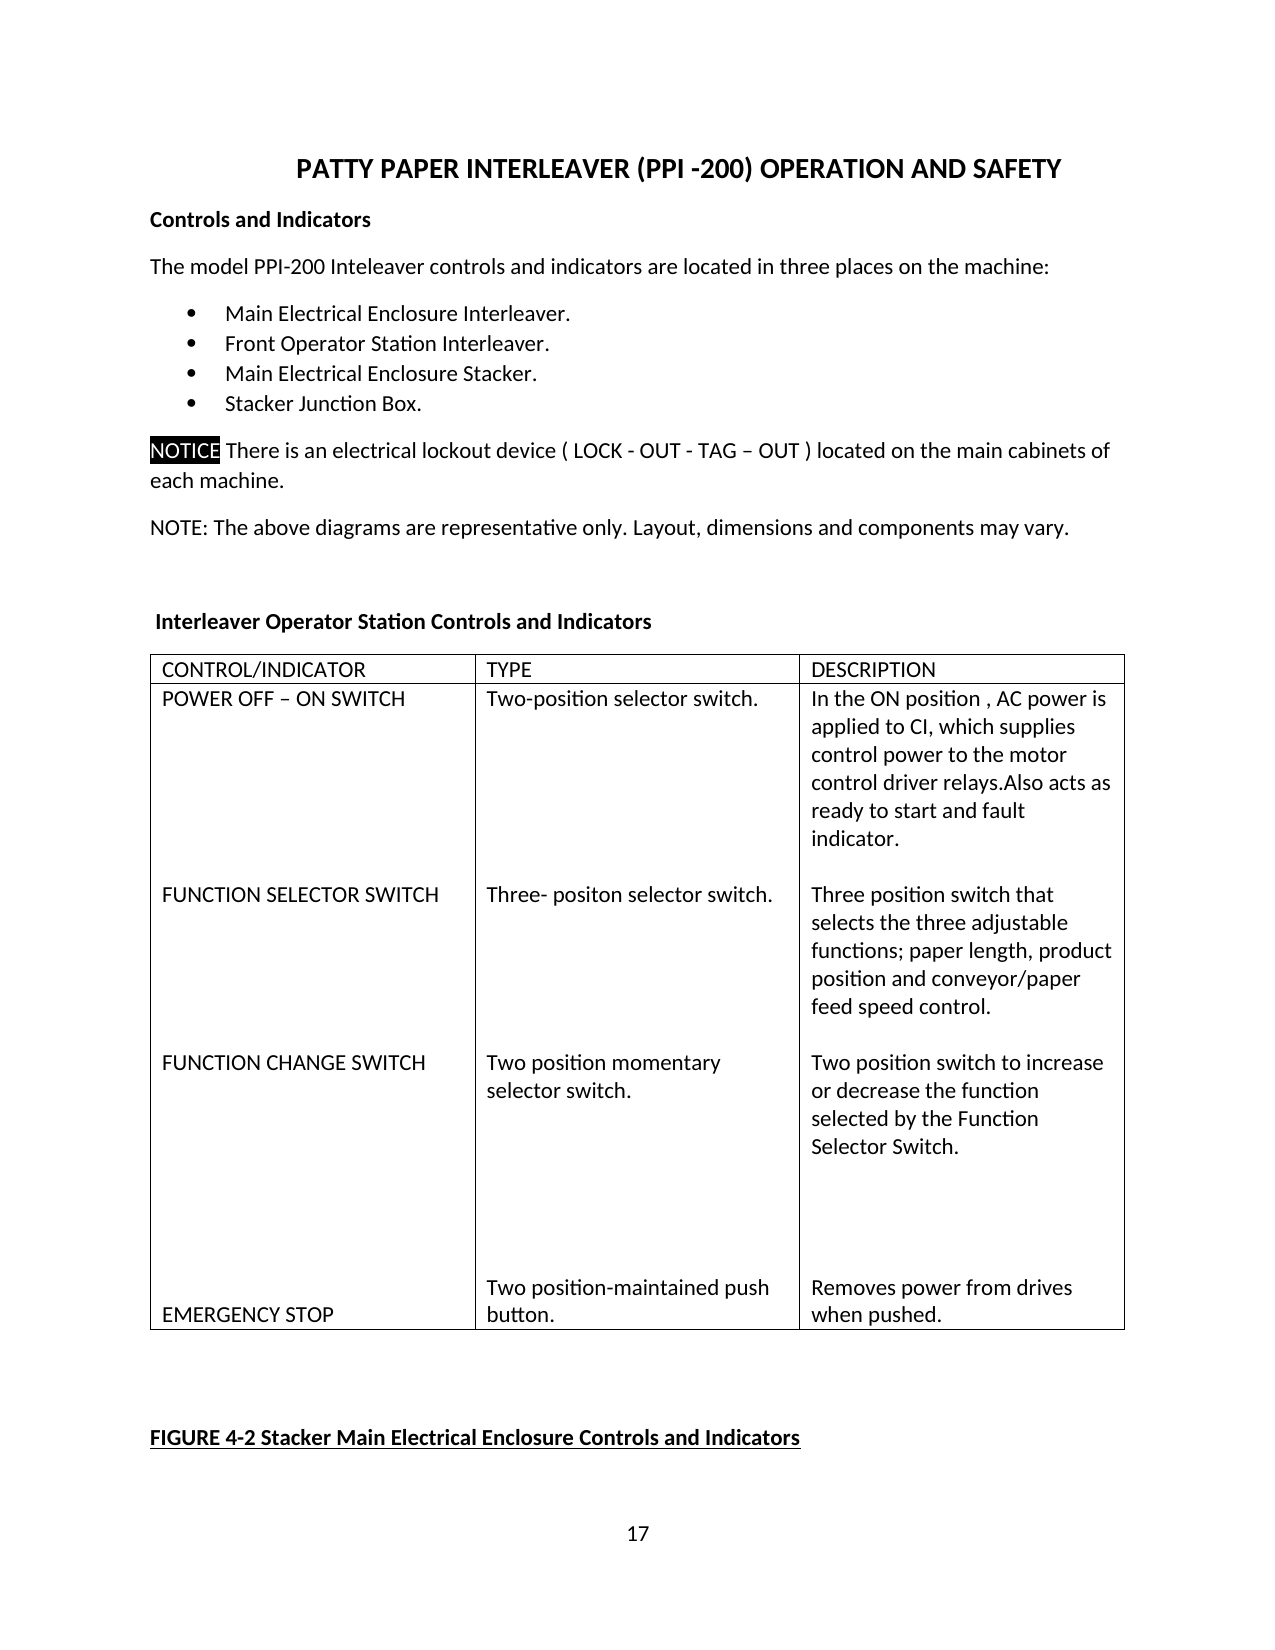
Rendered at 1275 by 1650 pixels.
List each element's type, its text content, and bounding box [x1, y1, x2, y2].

text The model PPI-200 Inteleaver controls and indicators are located in three places on the machine: [150, 252, 1125, 280]
text NOTE: The above diagrams are representative only. Layout, dimensions and components may vary. [150, 513, 1125, 541]
text NOTICE There is an electrical lockout device ( LOCK - OUT - TAG – OUT ) located on the main cabinets of each machine. [150, 436, 1125, 494]
table_cell POWER OFF – ON SWITCH FUNCTION SELECTOR SWITCH FUNCTION CHANGE SWITCH EMERGENCY STOP [151, 684, 475, 1329]
table_header CONTROL/INDICATOR [151, 655, 475, 683]
list Main Electrical Enclosure Stacker. [187, 359, 1125, 387]
text FIGURE 4-2 Stacker Main Electrical Enclosure Controls and Indicators [150, 1423, 1125, 1451]
table_header DESCRIPTION [800, 655, 1124, 683]
table_cell In the ON position , AC power is applied to CI, which supplies control power to the motor control driver relays.Also acts as ready to start and fault indicator. Three position switch that selects the three adjustable functions; paper length, product position and conveyor/paper feed speed control. Two position switch to increase or decrease the function selected by the Function Selector Switch. Removes power from drives when pushed. [800, 684, 1124, 1329]
table_cell Two-position selector switch. Three- positon selector switch. Two position momentary selector switch. Two position-maintained push button. [476, 684, 799, 1329]
text PATTY PAPER INTERLEAVER (PPI -200) OPERATION AND SAFETY [150, 150, 1125, 186]
text Controls and Indicators [150, 205, 1125, 233]
table_header TYPE [476, 655, 799, 683]
list Main Electrical Enclosure Interleaver. [187, 299, 1125, 327]
list Stacker Junction Box. [187, 389, 1125, 417]
text Interleaver Operator Station Controls and Indicators [150, 607, 1125, 635]
list Front Operator Station Interleaver. [187, 329, 1125, 357]
